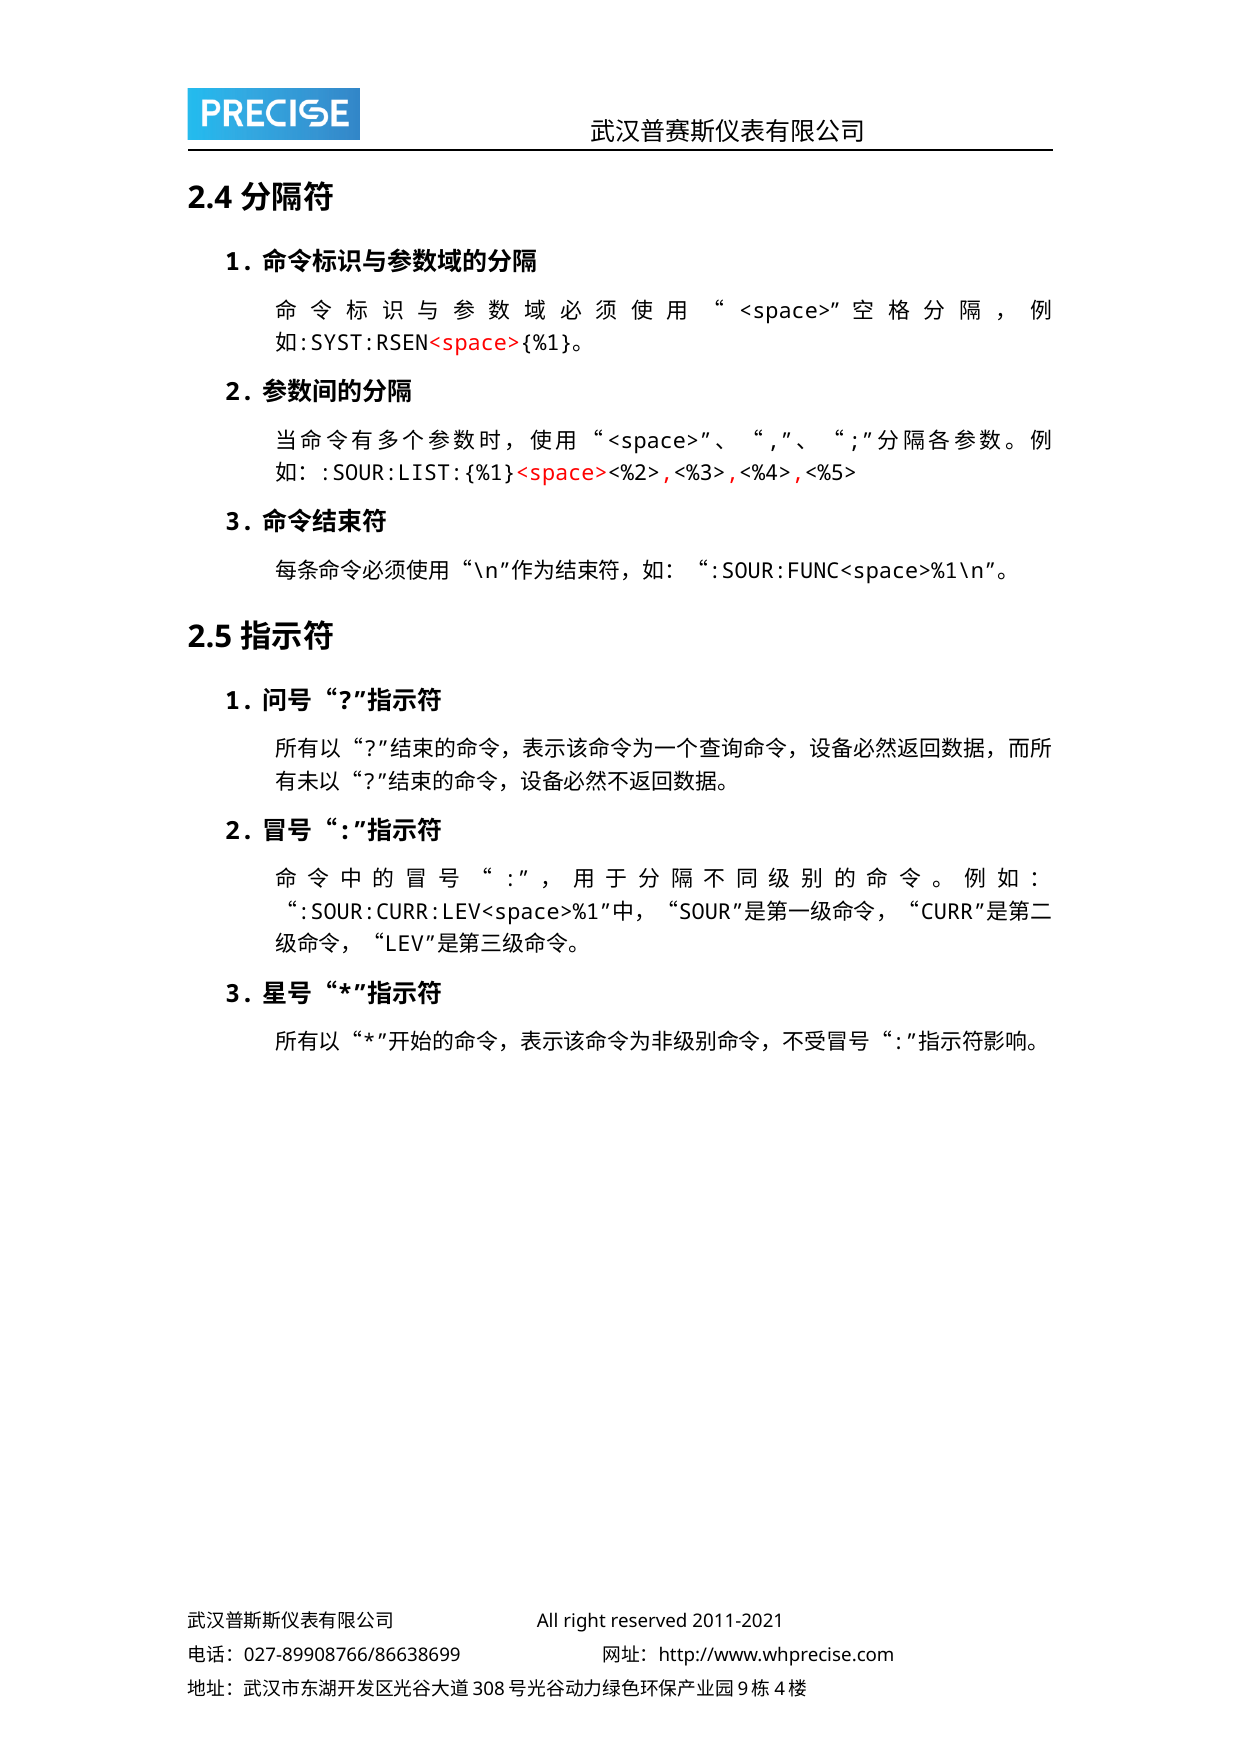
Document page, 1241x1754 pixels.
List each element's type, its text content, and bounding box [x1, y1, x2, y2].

list 命令标识与参数域的分隔 [225, 227, 1053, 292]
text 所有以“?”结束的命令，表示该命令为一个查询命令，设备必然返回数据，而所有未以“?”结束的命令，设备必然不返回数据。 [275, 731, 1053, 796]
list 命令结束符 [225, 487, 1053, 552]
text 2.5 指示符 [187, 601, 1053, 666]
text 命令中的冒号“:”，用于分隔不同级别的命令。例如：“:SOUR:CURR:LEV<space>%1”中，“SOUR”是第一级命令，“CURR”是第二级命令，“LEV”是第三级命令。 [275, 861, 1053, 959]
text 当命令有多个参数时，使用“<space>”、“,”、“;”分隔各参数。例如：:SOUR:LIST:{%1}<space><%2>,<%3>,<%4>,<%5> [275, 422, 1053, 487]
picture [187, 88, 360, 140]
list 参数间的分隔 [225, 357, 1053, 422]
list 星号“*”指示符 [225, 959, 1053, 1024]
list 冒号“:”指示符 [225, 796, 1053, 861]
text 每条命令必须使用“\n”作为结束符，如：“:SOUR:FUNC<space>%1\n”。 [275, 552, 1053, 585]
text 命令标识与参数域必须使用“<space>”空格分隔，例如:SYST:RSEN<space>{%1}。 [275, 292, 1053, 357]
text 所有以“*”开始的命令，表示该命令为非级别命令，不受冒号“:”指示符影响。 [275, 1024, 1053, 1056]
list 问号“?”指示符 [225, 666, 1053, 731]
text 2.4 分隔符 [187, 162, 1053, 227]
